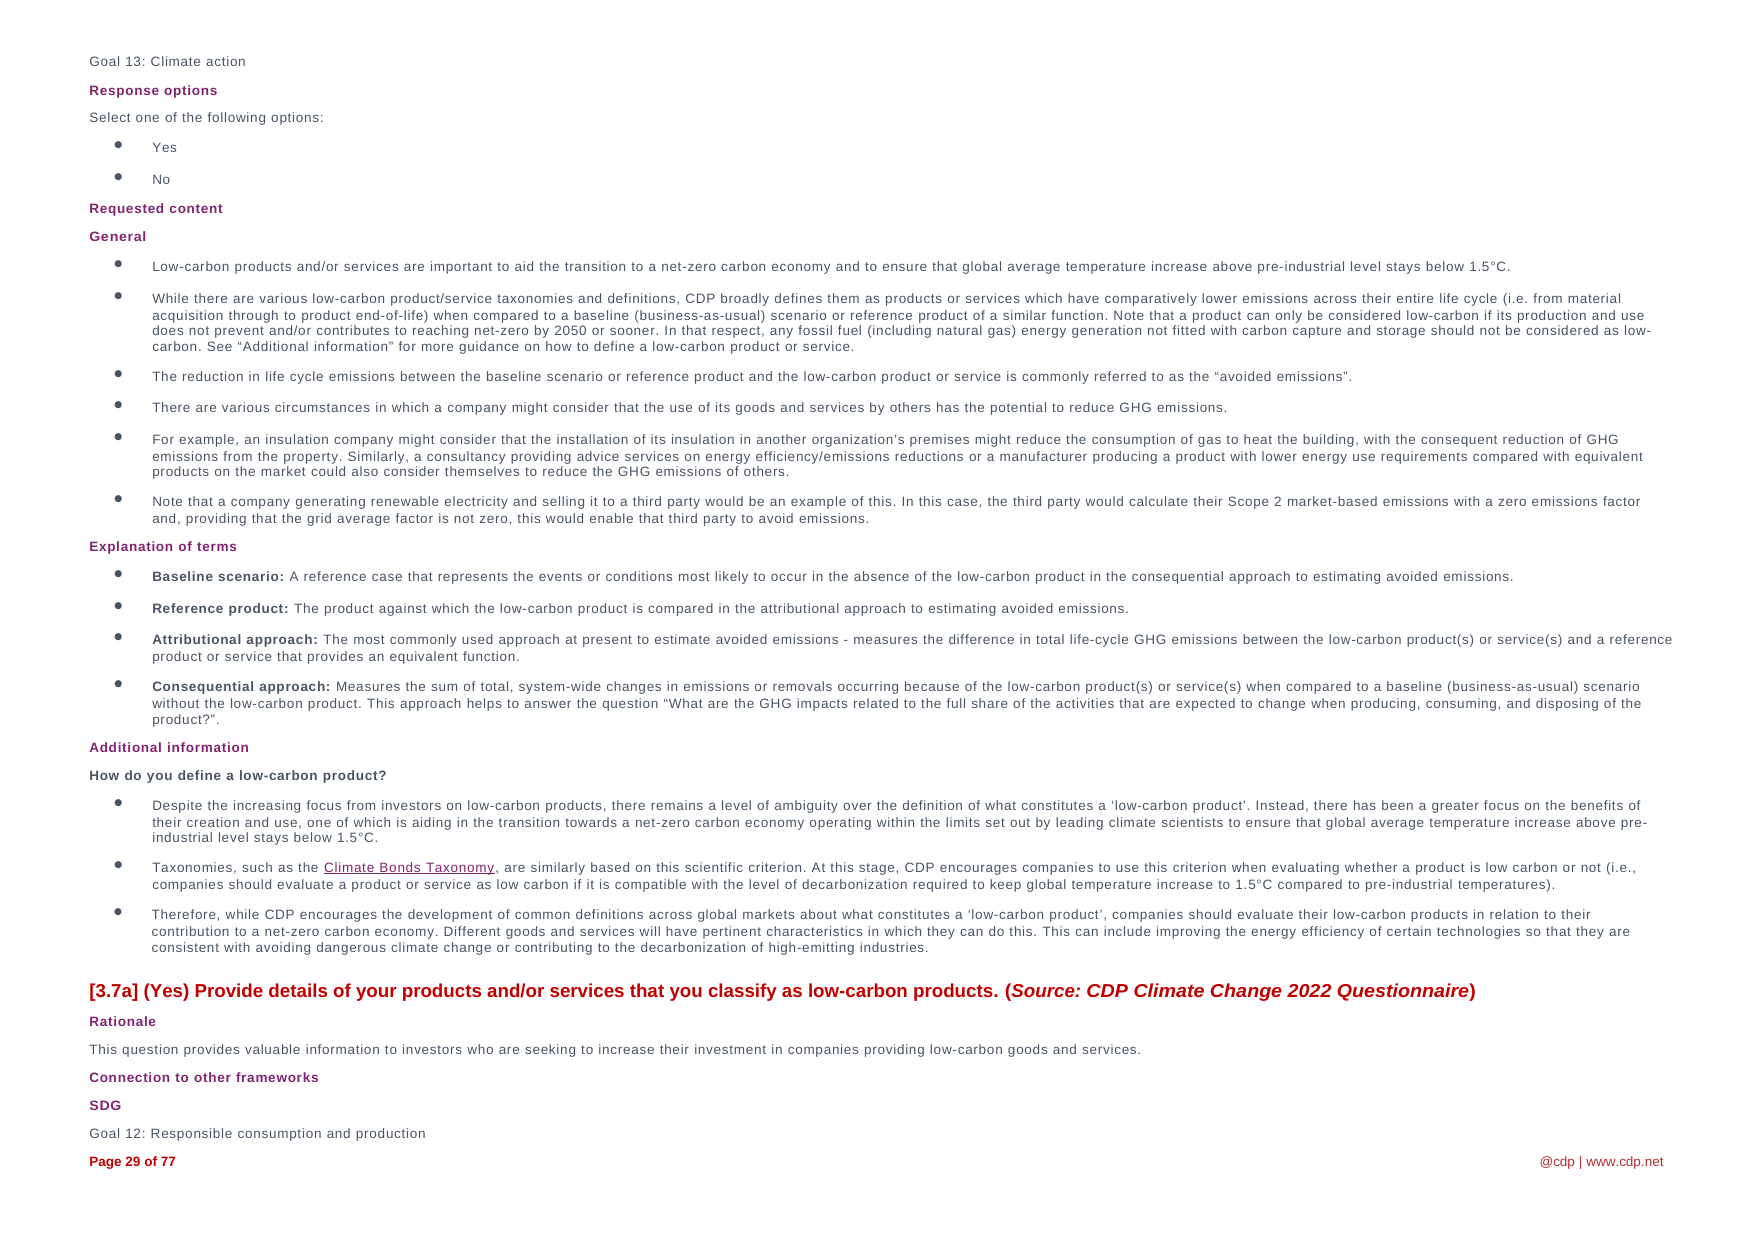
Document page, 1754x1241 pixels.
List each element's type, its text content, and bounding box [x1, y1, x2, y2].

list Yes [114, 138, 1677, 157]
list While there are various low-carbon product/service taxonomies and definitions, CDP broadly defines them as products or services which have comparatively lower emissions across their entire life cycle (i.e. from material acquisition through to product end-of-life) when compared to a baseline (business-as-usual) scenario or reference product of a similar function. Note that a product can only be considered low-carbon if its production and use does not prevent and/or contributes to reaching net-zero by 2050 or sooner. In that respect, any fossil fuel (including natural gas) energy generation not fitted with carbon capture and storage should not be considered as low-carbon. See “Additional information” for more guidance on how to define a low-carbon product or service. [114, 289, 1677, 354]
subtitle Connection to other frameworks [89, 1070, 1677, 1086]
list For example, an insulation company might consider that the installation of its insulation in another organization’s premises might reduce the consumption of gas to heat the building, with the consequent reduction of GHG emissions from the property. Similarly, a consultancy providing advice services on energy efficiency/emissions reductions or a manufacturer producing a product with lower energy use requirements compared with equivalent products on the market could also consider themselves to reduce the GHG emissions of others. [114, 429, 1677, 479]
list The reduction in life cycle emissions between the baseline scenario or reference product and the low-carbon product or service is commonly referred to as the “avoided emissions”. [114, 367, 1677, 386]
list Baseline scenario: A reference case that represents the events or conditions most likely to occur in the absence of the low-carbon product in the consequential approach to estimating avoided emissions. [114, 567, 1677, 586]
list Despite the increasing focus from investors on low-carbon products, there remains a level of ambiguity over the definition of what constitutes a ‘low-carbon product’. Instead, there has been a greater focus on the benefits of their creation and use, one of which is aiding in the transition towards a net-zero carbon economy operating within the limits set out by leading climate scientists to ensure that global average temperature increase above pre-industrial level stays below 1.5°C. [114, 796, 1677, 846]
list Low-carbon products and/or services are important to aid the transition to a net-zero carbon economy and to ensure that global average temperature increase above pre-industrial level stays below 1.5°C. [114, 257, 1677, 276]
list There are various circumstances in which a company might consider that the use of its goods and services by others has the potential to reduce GHG emissions. [114, 398, 1677, 417]
text Select one of the following options: [77, 110, 1677, 126]
subtitle Additional information [89, 739, 1677, 755]
subtitle Requested content [89, 201, 1677, 217]
subtitle Explanation of terms [89, 539, 1677, 554]
list Attributional approach: The most commonly used approach at present to estimate avoided emissions - measures the difference in total life-cycle GHG emissions between the low-carbon product(s) or service(s) and a reference product or service that provides an equivalent function. [114, 630, 1677, 664]
subtitle SDG [89, 1098, 1677, 1114]
text How do you define a low-carbon product? [77, 767, 1677, 783]
subtitle Rationale [89, 1014, 1677, 1029]
list No [114, 170, 1677, 189]
text Goal 13: Climate action [77, 54, 1677, 70]
text This question provides valuable information to investors who are seeking to increase their investment in companies providing low-carbon goods and services. [77, 1042, 1677, 1058]
text Goal 12: Responsible consumption and production [77, 1126, 1677, 1142]
subtitle [3.7a] (Yes) Provide details of your products and/or services that you classify as low-carbon products. (Source: CDP Climate Change 2022 Questionnaire) [89, 980, 1677, 1002]
list Therefore, while CDP encourages the development of common definitions across global markets about what constitutes a ‘low-carbon product’, companies should evaluate their low-carbon products in relation to their contribution to a net-zero carbon economy. Different goods and services will have pertinent characteristics in which they can do this. This can include improving the energy efficiency of certain technologies so that they are consistent with avoiding dangerous climate change or contributing to the decarbonization of high-emitting industries. [114, 905, 1677, 955]
subtitle General [89, 229, 1677, 245]
subtitle Response options [89, 82, 1677, 98]
list Consequential approach: Measures the sum of total, system-wide changes in emissions or removals occurring because of the low-carbon product(s) or service(s) when compared to a baseline (business-as-usual) scenario without the low-carbon product. This approach helps to answer the question “What are the GHG impacts related to the full share of the activities that are expected to change when producing, consuming, and disposing of the product?”. [114, 677, 1677, 727]
list Note that a company generating renewable electricity and selling it to a third party would be an example of this. In this case, the third party would calculate their Scope 2 market-based emissions with a zero emissions factor and, providing that the grid average factor is not zero, this would enable that third party to avoid emissions. [114, 492, 1677, 527]
list Reference product: The product against which the low-carbon product is compared in the attributional approach to estimating avoided emissions. [114, 598, 1677, 617]
list Taxonomies, such as the Climate Bonds Taxonomy, are similarly based on this scientific criterion. At this stage, CDP encourages companies to use this criterion when evaluating whether a product is low carbon or not (i.e., companies should evaluate a product or service as low carbon if it is compatible with the level of decarbonization required to keep global temperature increase to 1.5°C compared to pre-industrial temperatures). [114, 858, 1677, 892]
